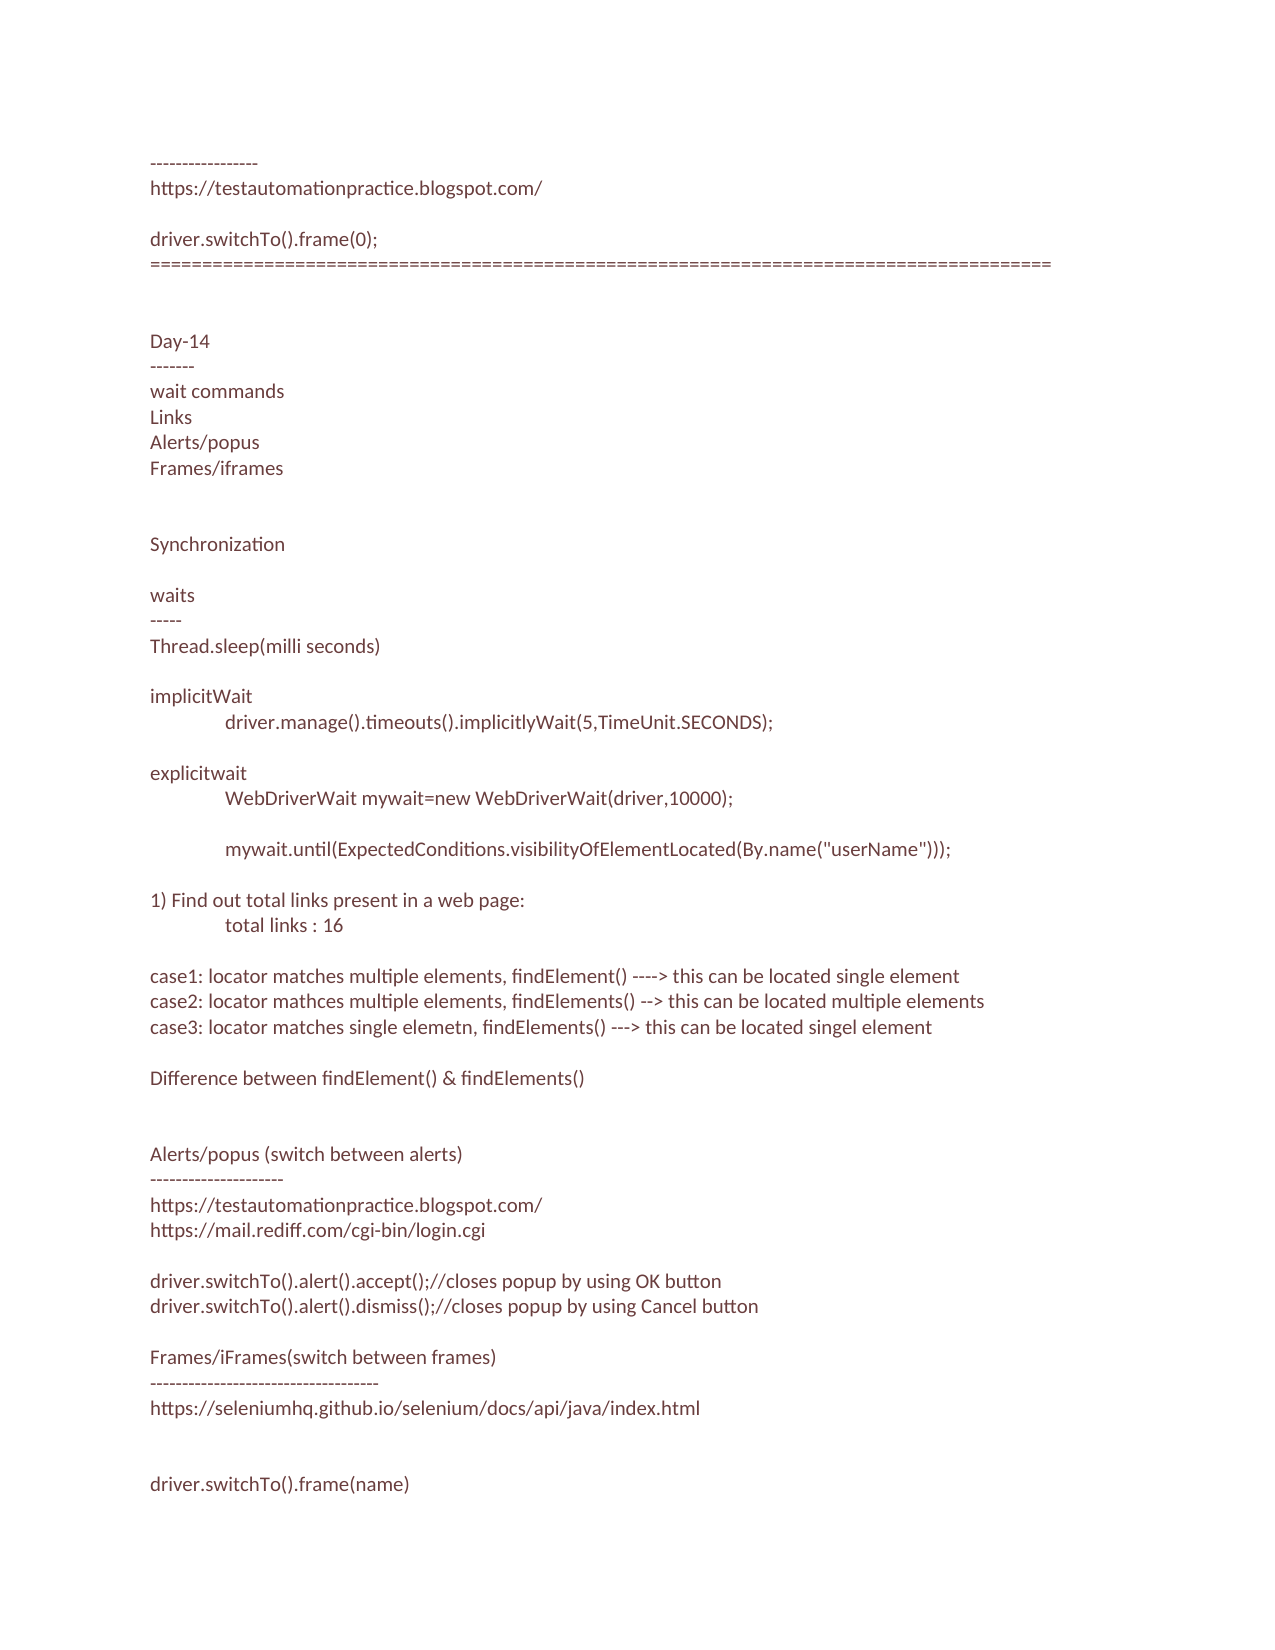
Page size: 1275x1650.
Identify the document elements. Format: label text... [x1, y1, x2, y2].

text ======================================================================================= [150, 252, 1125, 277]
text ------------------------------------ [150, 1370, 1125, 1395]
text Links [150, 404, 1125, 429]
text Alerts/popus (switch between alerts) [150, 1141, 1125, 1167]
text driver.manage().timeouts().implicitlyWait(5,TimeUnit.SECONDS); [150, 709, 1125, 734]
text Day-14 [150, 328, 1125, 353]
text https://testautomationpractice.blogspot.com/ [150, 175, 1125, 201]
text mywait.until(ExpectedConditions.visibilityOfElementLocated(By.name("userName"))); [150, 836, 1125, 862]
text Synchronization [150, 531, 1125, 557]
text case1: locator matches multiple elements, findElement() ----> this can be located single element [150, 963, 1125, 989]
text total links : 16 [150, 912, 1125, 938]
text case2: locator mathces multiple elements, findElements() --> this can be located multiple elements [150, 989, 1125, 1014]
text https://seleniumhq.github.io/selenium/docs/api/java/index.html [150, 1395, 1125, 1421]
text waits [150, 582, 1125, 607]
text 1) Find out total links present in a web page: [150, 887, 1125, 912]
text driver.switchTo().frame(name) [150, 1472, 1125, 1497]
text Alerts/popus [150, 429, 1125, 455]
text Frames/iframes [150, 455, 1125, 480]
text ----- [150, 607, 1125, 633]
text case3: locator matches single elemetn, findElements() ---> this can be located singel element [150, 1014, 1125, 1039]
text --------------------- [150, 1167, 1125, 1192]
text Thread.sleep(milli seconds) [150, 633, 1125, 658]
text Frames/iFrames(switch between frames) [150, 1344, 1125, 1370]
text ------- [150, 353, 1125, 379]
text https://testautomationpractice.blogspot.com/ [150, 1192, 1125, 1217]
text ----------------- [150, 150, 1125, 175]
text implicitWait [150, 684, 1125, 709]
text explicitwait [150, 760, 1125, 785]
text driver.switchTo().alert().dismiss();//closes popup by using Cancel button [150, 1294, 1125, 1319]
text https://mail.rediff.com/cgi-bin/login.cgi [150, 1217, 1125, 1243]
text Difference between findElement() & findElements() [150, 1065, 1125, 1090]
text WebDriverWait mywait=new WebDriverWait(driver,10000); [150, 785, 1125, 811]
text wait commands [150, 379, 1125, 404]
text driver.switchTo().frame(0); [150, 226, 1125, 252]
text driver.switchTo().alert().accept();//closes popup by using OK button [150, 1268, 1125, 1294]
